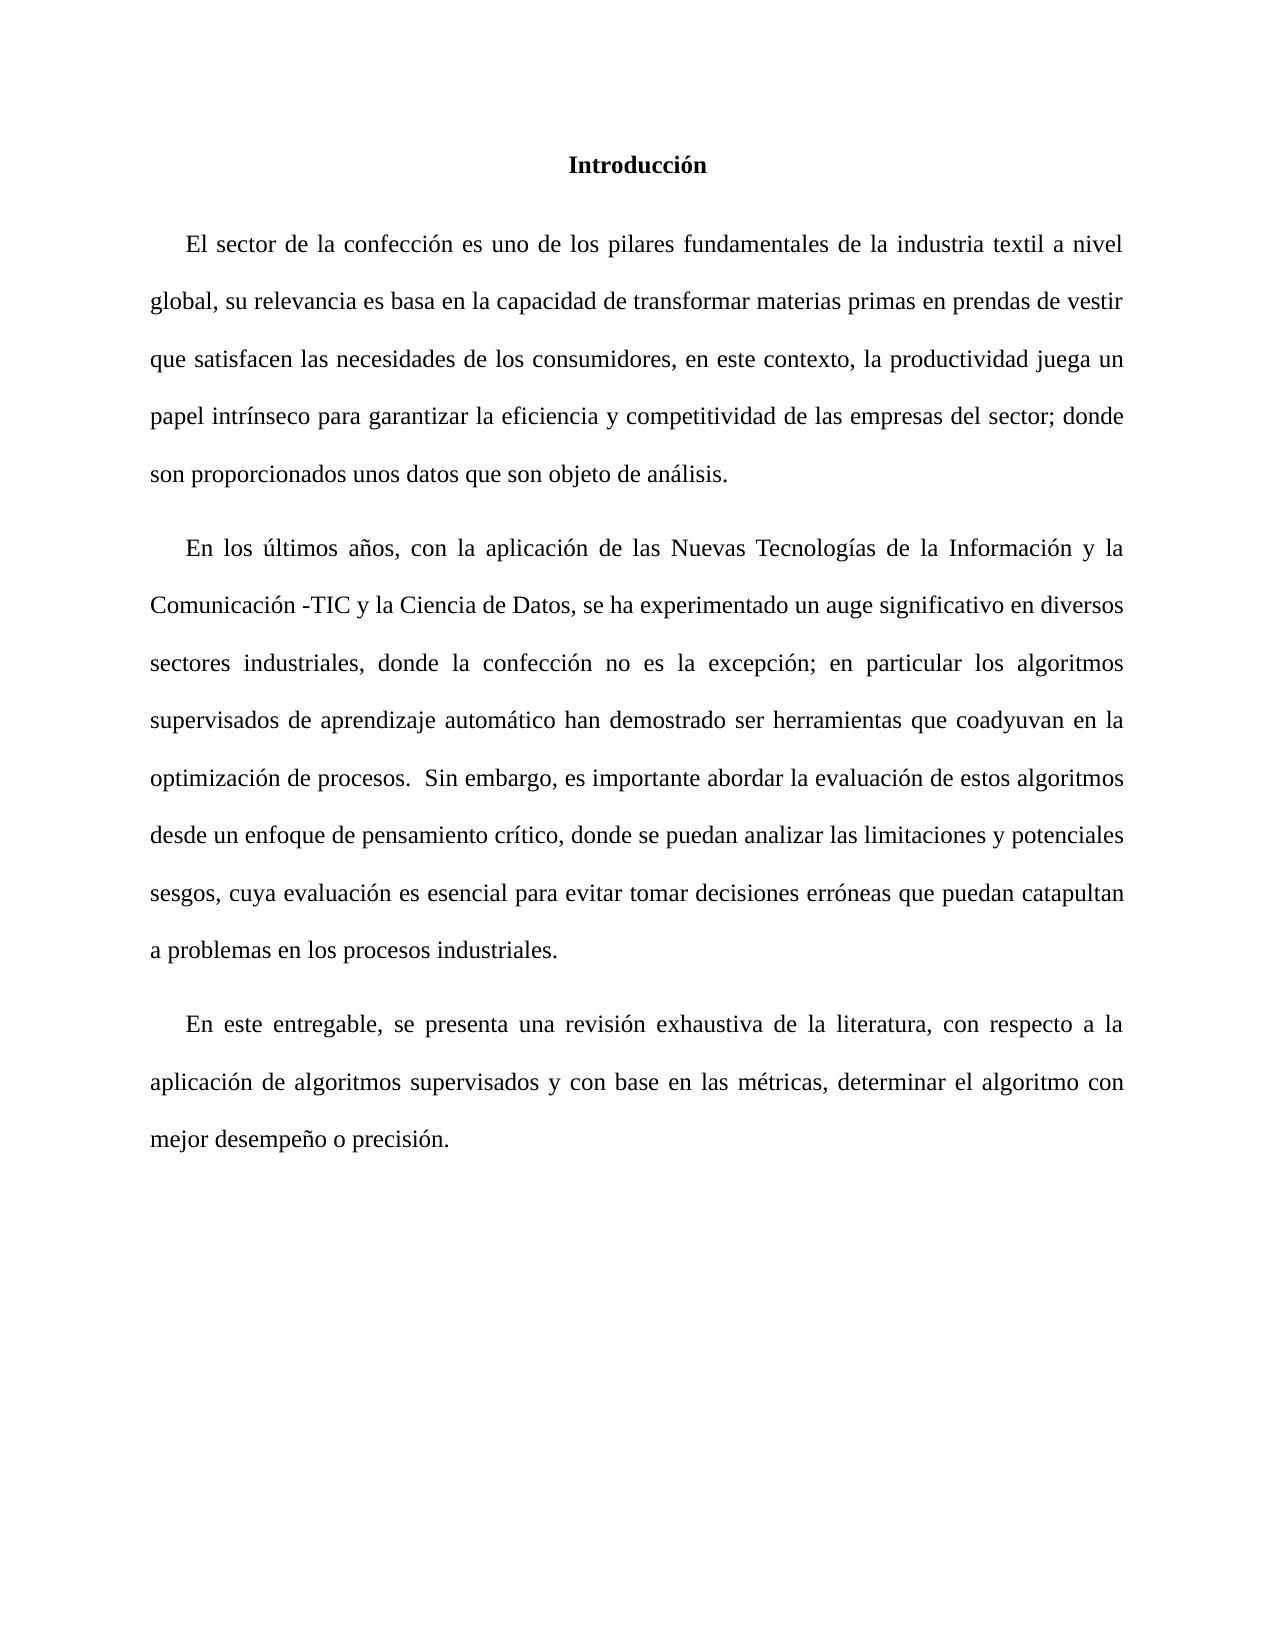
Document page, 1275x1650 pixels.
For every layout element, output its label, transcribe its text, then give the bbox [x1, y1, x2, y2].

text En los últimos años, con la aplicación de las Nuevas Tecnologías de la Información y la Comunicación -TIC y la Ciencia de Datos, se ha experimentado un auge significativo en diversos sectores industriales, donde la confección no es la excepción; en particular los algoritmos supervisados de aprendizaje automático han demostrado ser herramientas que coadyuvan en la optimización de procesos. Sin embargo, es importante abordar la evaluación de estos algoritmos desde un enfoque de pensamiento crítico, donde se puedan analizar las limitaciones y potenciales sesgos, cuya evaluación es esencial para evitar tomar decisiones erróneas que puedan catapultan a problemas en los procesos industriales. [150, 533, 1125, 964]
subtitle Introducción [150, 150, 1125, 179]
text El sector de la confección es uno de los pilares fundamentales de la industria textil a nivel global, su relevancia es basa en la capacidad de transformar materias primas en prendas de vestir que satisfacen las necesidades de los consumidores, en este contexto, la productividad juega un papel intrínseco para garantizar la eficiencia y competitividad de las empresas del sector; donde son proporcionados unos datos que son objeto de análisis. [150, 229, 1125, 487]
text En este entregable, se presenta una revisión exhaustiva de la literatura, con respecto a la aplicación de algoritmos supervisados y con base en las métricas, determinar el algoritmo con mejor desempeño o precisión. [150, 1009, 1125, 1153]
